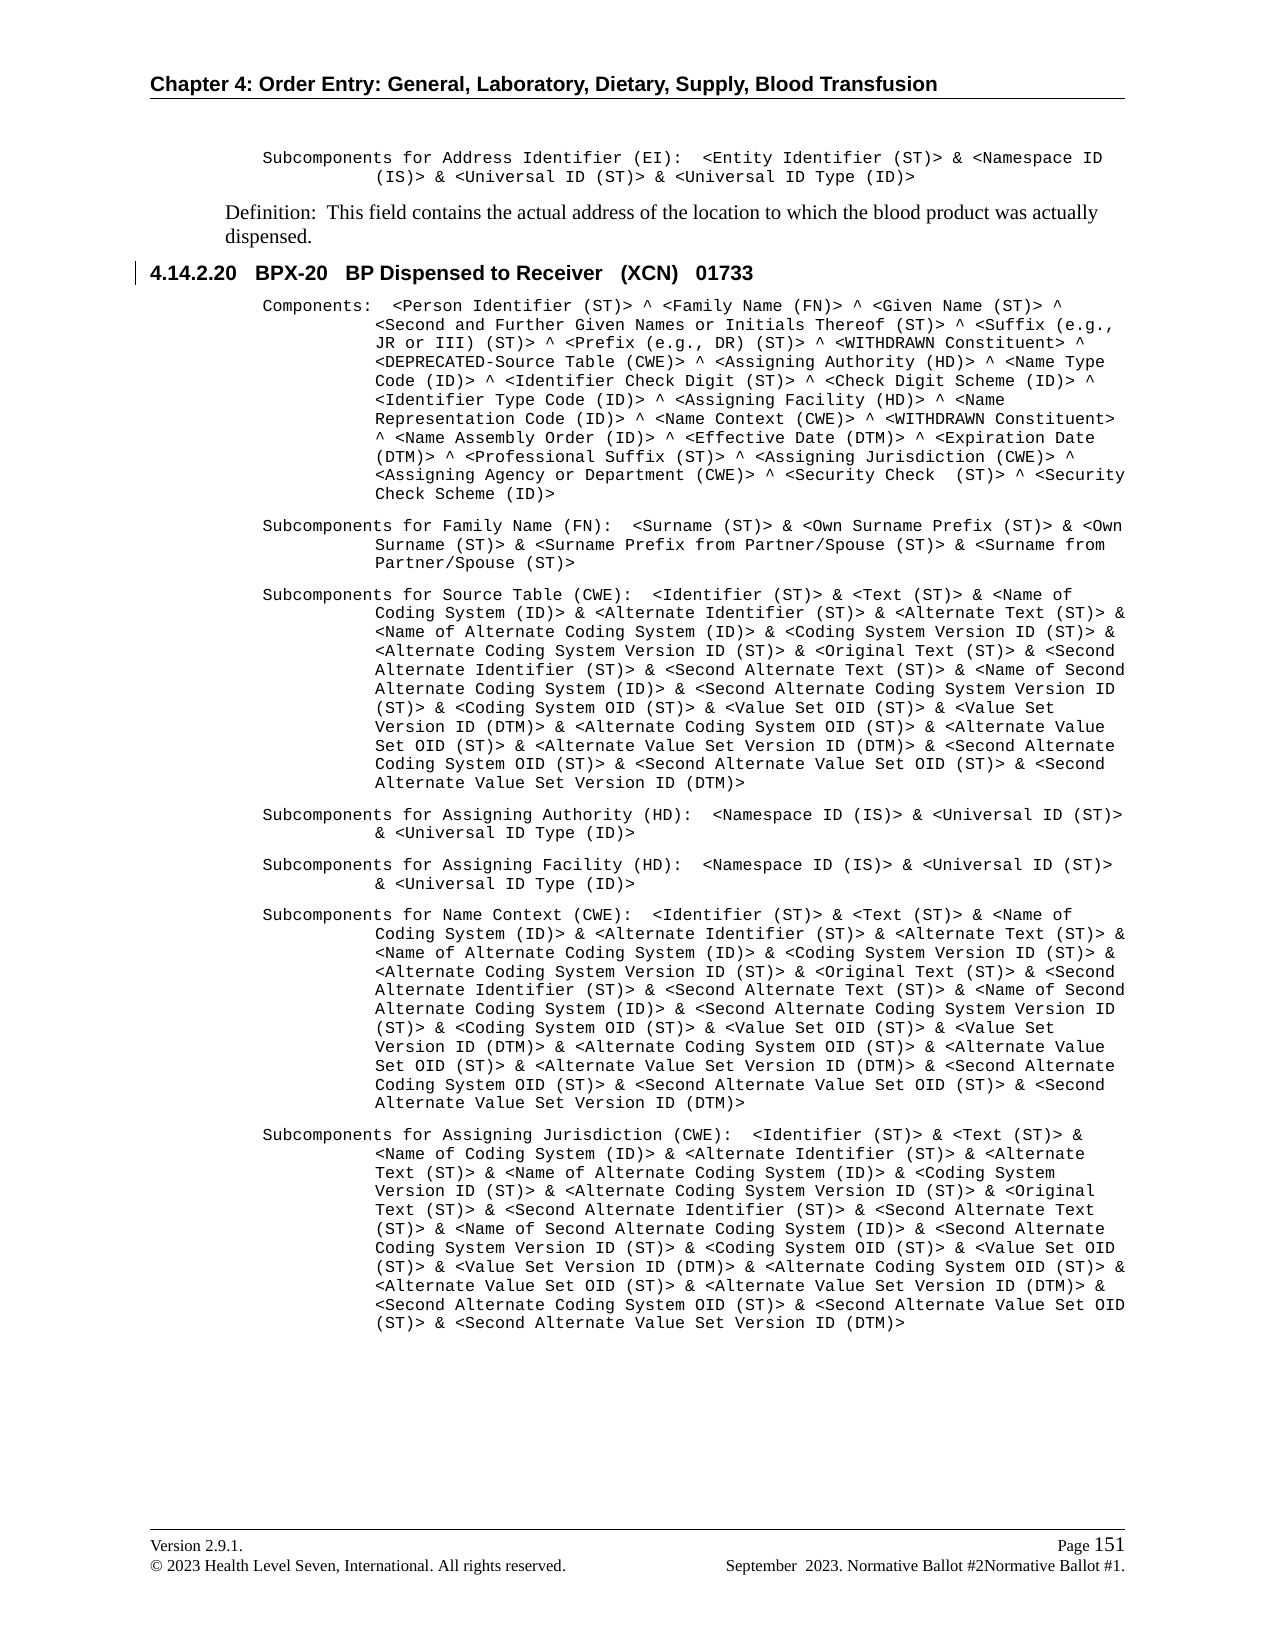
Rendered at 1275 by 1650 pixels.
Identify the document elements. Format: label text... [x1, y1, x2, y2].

text Subcomponents for Family Name (FN): <Surname (ST)> & <Own Surname Prefix (ST)> & <Own Surname (ST)> & <Surname Prefix from Partner/Spouse (ST)> & <Surname from Partner/Spouse (ST)> [262, 517, 1125, 574]
text Subcomponents for Address Identifier (EI): <Entity Identifier (ST)> & <Namespace ID (IS)> & <Universal ID (ST)> & <Universal ID Type (ID)> [262, 150, 1125, 188]
text Components: <Person Identifier (ST)> ^ <Family Name (FN)> ^ <Given Name (ST)> ^ <Second and Further Given Names or Initials Thereof (ST)> ^ <Suffix (e.g., JR or III) (ST)> ^ <Prefix (e.g., DR) (ST)> ^ <WITHDRAWN Constituent> ^ <DEPRECATED-Source Table (CWE)> ^ <Assigning Authority (HD)> ^ <Name Type Code (ID)> ^ <Identifier Check Digit (ST)> ^ <Check Digit Scheme (ID)> ^ <Identifier Type Code (ID)> ^ <Assigning Facility (HD)> ^ <Name Representation Code (ID)> ^ <Name Context (CWE)> ^ <WITHDRAWN Constituent> ^ <Name Assembly Order (ID)> ^ <Effective Date (DTM)> ^ <Expiration Date (DTM)> ^ <Professional Suffix (ST)> ^ <Assigning Jurisdiction (CWE)> ^ <Assigning Agency or Department (CWE)> ^ <Security Check (ST)> ^ <Security Check Scheme (ID)> [262, 297, 1125, 505]
text Subcomponents for Source Table (CWE): <Identifier (ST)> & <Text (ST)> & <Name of Coding System (ID)> & <Alternate Identifier (ST)> & <Alternate Text (ST)> & <Name of Alternate Coding System (ID)> & <Coding System Version ID (ST)> & <Alternate Coding System Version ID (ST)> & <Original Text (ST)> & <Second Alternate Identifier (ST)> & <Second Alternate Text (ST)> & <Name of Second Alternate Coding System (ID)> & <Second Alternate Coding System Version ID (ST)> & <Coding System OID (ST)> & <Value Set OID (ST)> & <Value Set Version ID (DTM)> & <Alternate Coding System OID (ST)> & <Alternate Value Set OID (ST)> & <Alternate Value Set Version ID (DTM)> & <Second Alternate Coding System OID (ST)> & <Second Alternate Value Set OID (ST)> & <Second Alternate Value Set Version ID (DTM)> [262, 586, 1125, 794]
text Subcomponents for Assigning Facility (HD): <Namespace ID (IS)> & <Universal ID (ST)> & <Universal ID Type (ID)> [262, 856, 1125, 894]
subtitle BPX-20 BP Dispensed to Receiver (XCN) 01733 [150, 261, 1125, 285]
text Definition: This field contains the actual address of the location to which the blood product was actually dispensed. [225, 200, 1125, 248]
text Subcomponents for Assigning Jurisdiction (CWE): <Identifier (ST)> & <Text (ST)> & <Name of Coding System (ID)> & <Alternate Identifier (ST)> & <Alternate Text (ST)> & <Name of Alternate Coding System (ID)> & <Coding System Version ID (ST)> & <Alternate Coding System Version ID (ST)> & <Original Text (ST)> & <Second Alternate Identifier (ST)> & <Second Alternate Text (ST)> & <Name of Second Alternate Coding System (ID)> & <Second Alternate Coding System Version ID (ST)> & <Coding System OID (ST)> & <Value Set OID (ST)> & <Value Set Version ID (DTM)> & <Alternate Coding System OID (ST)> & <Alternate Value Set OID (ST)> & <Alternate Value Set Version ID (DTM)> & <Second Alternate Coding System OID (ST)> & <Second Alternate Value Set OID (ST)> & <Second Alternate Value Set Version ID (DTM)> [262, 1126, 1125, 1334]
text Subcomponents for Assigning Authority (HD): <Namespace ID (IS)> & <Universal ID (ST)> & <Universal ID Type (ID)> [262, 806, 1125, 844]
text Subcomponents for Name Context (CWE): <Identifier (ST)> & <Text (ST)> & <Name of Coding System (ID)> & <Alternate Identifier (ST)> & <Alternate Text (ST)> & <Name of Alternate Coding System (ID)> & <Coding System Version ID (ST)> & <Alternate Coding System Version ID (ST)> & <Original Text (ST)> & <Second Alternate Identifier (ST)> & <Second Alternate Text (ST)> & <Name of Second Alternate Coding System (ID)> & <Second Alternate Coding System Version ID (ST)> & <Coding System OID (ST)> & <Value Set OID (ST)> & <Value Set Version ID (DTM)> & <Alternate Coding System OID (ST)> & <Alternate Value Set OID (ST)> & <Alternate Value Set Version ID (DTM)> & <Second Alternate Coding System OID (ST)> & <Second Alternate Value Set OID (ST)> & <Second Alternate Value Set Version ID (DTM)> [262, 907, 1125, 1114]
